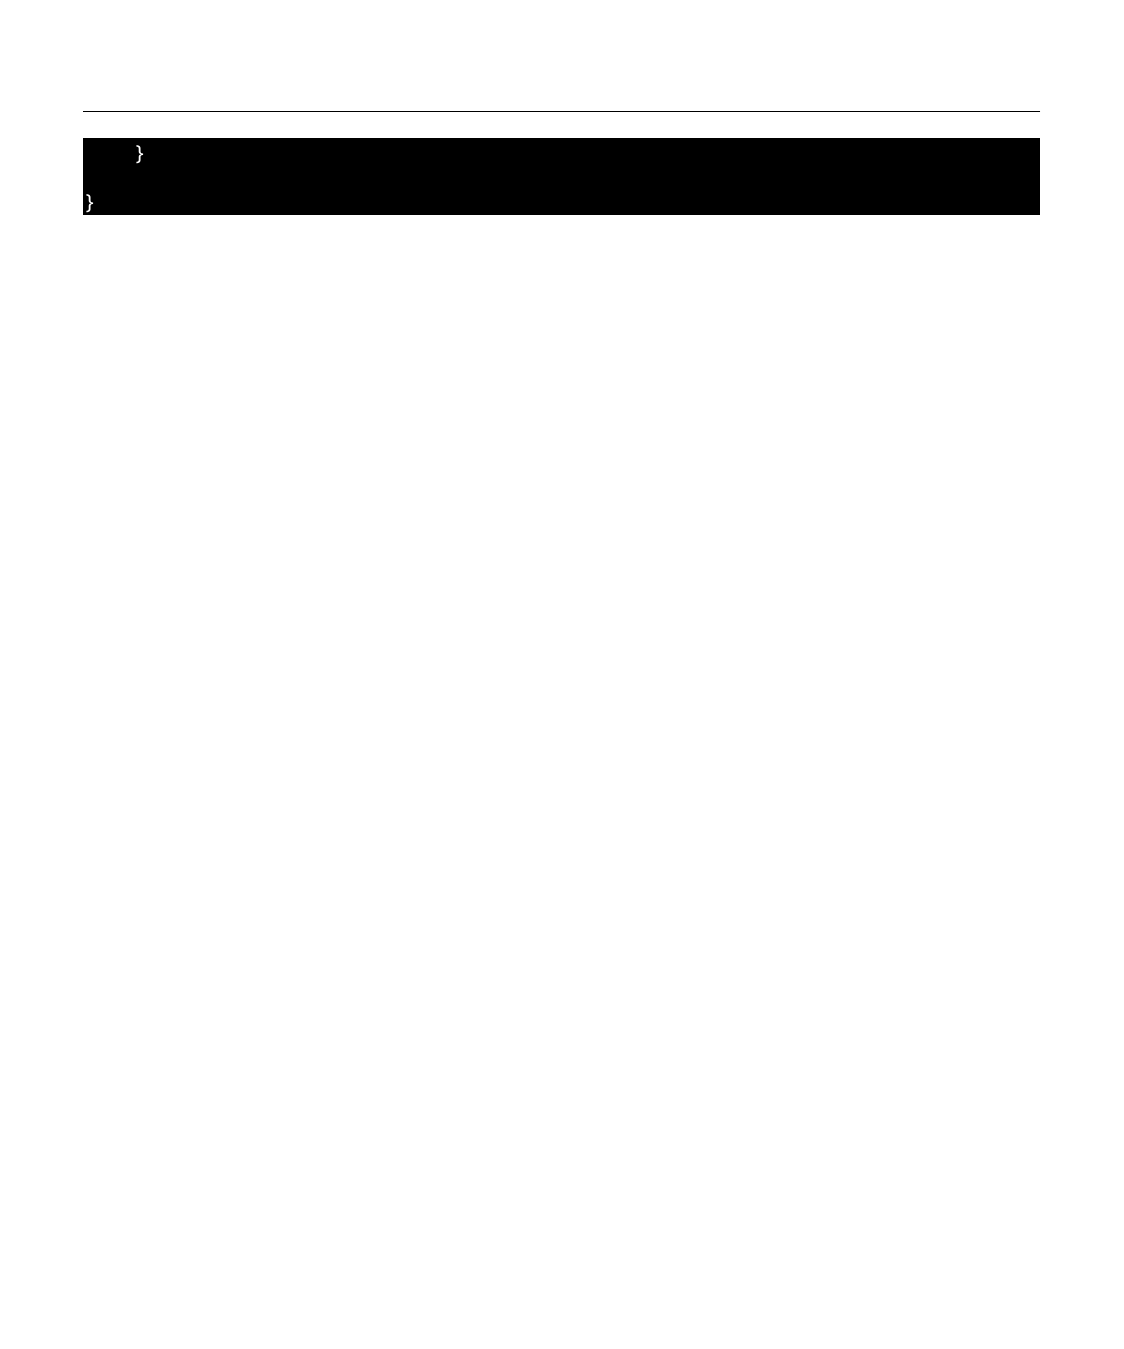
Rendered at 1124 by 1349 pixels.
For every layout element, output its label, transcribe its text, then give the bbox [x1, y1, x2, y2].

text } [83, 138, 1040, 166]
text } [83, 187, 1040, 215]
